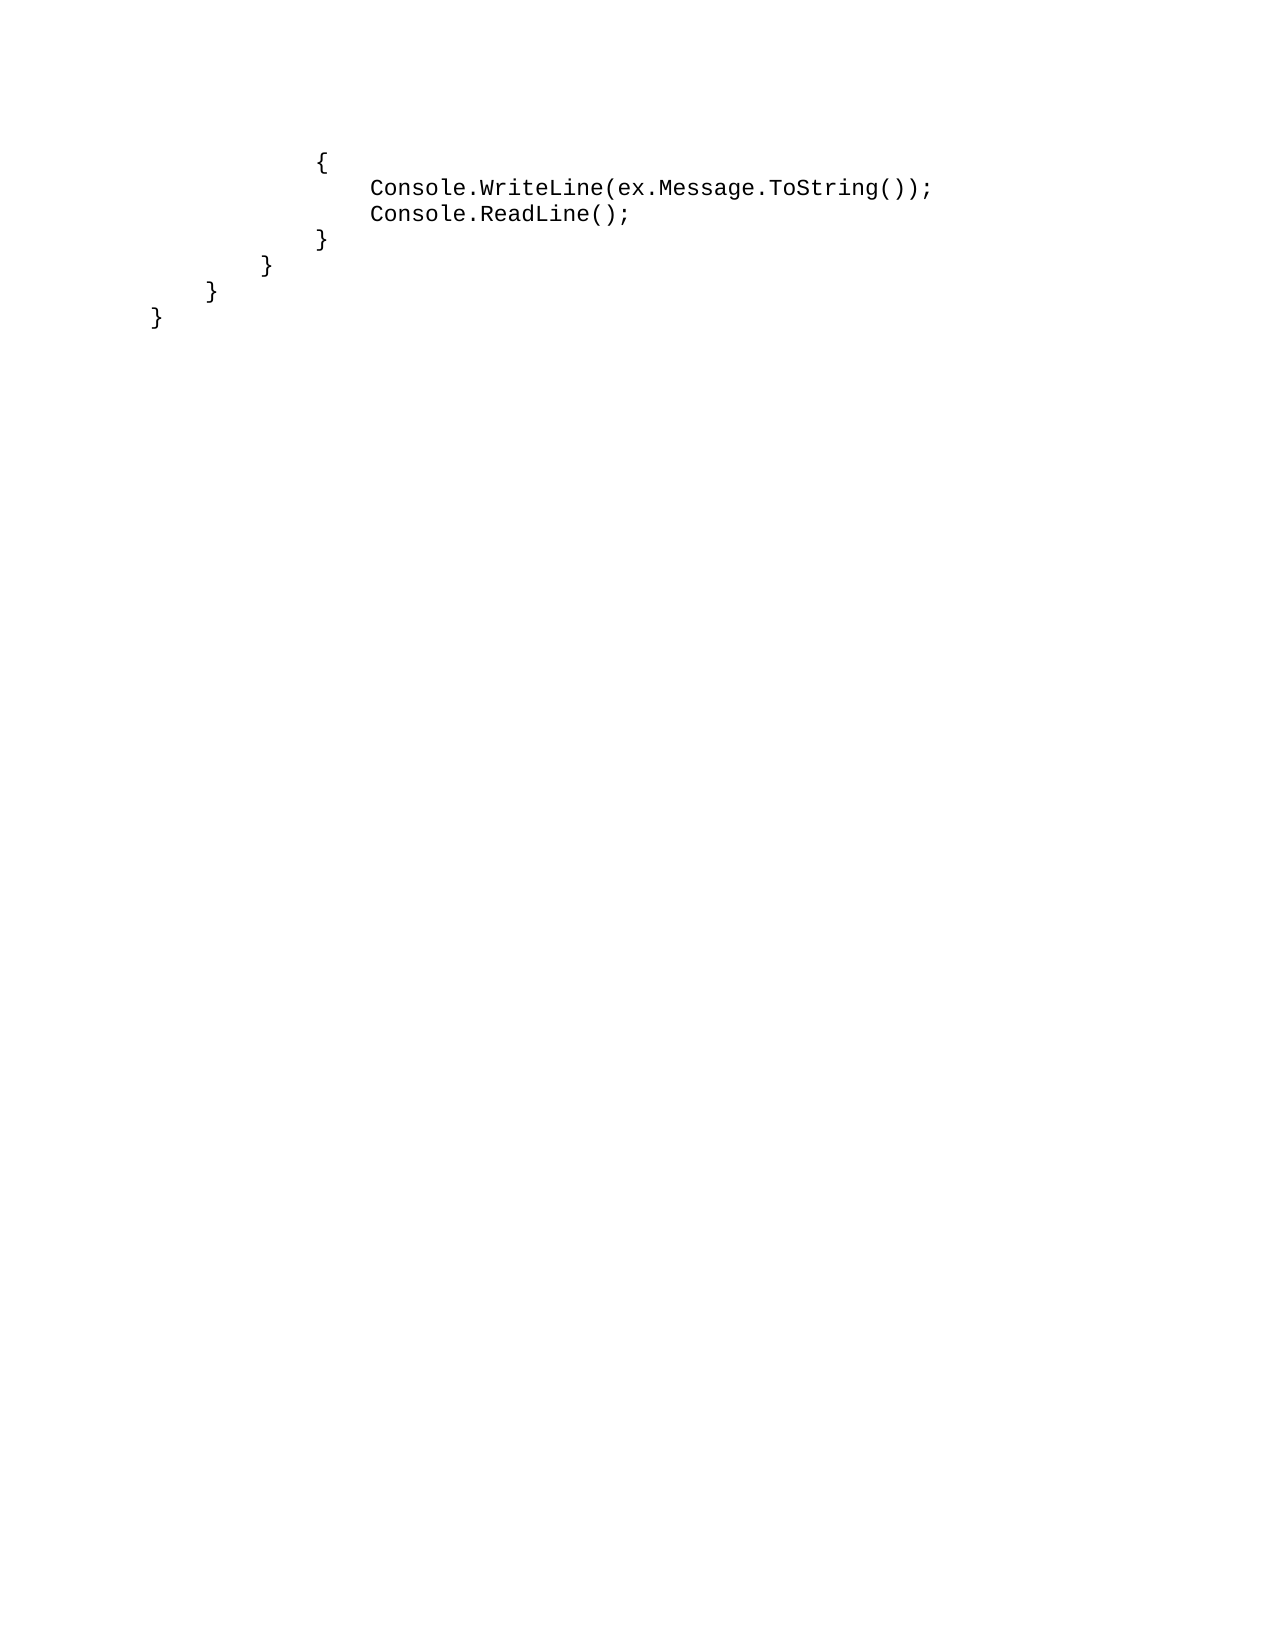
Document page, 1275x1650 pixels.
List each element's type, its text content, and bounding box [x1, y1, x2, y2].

text Console.ReadLine(); [150, 202, 1125, 228]
text } [150, 280, 1125, 306]
text } [150, 306, 1125, 332]
text } [150, 228, 1125, 254]
text Console.WriteLine(ex.Message.ToString()); [150, 176, 1125, 202]
text } [150, 254, 1125, 280]
text { [150, 150, 1125, 176]
